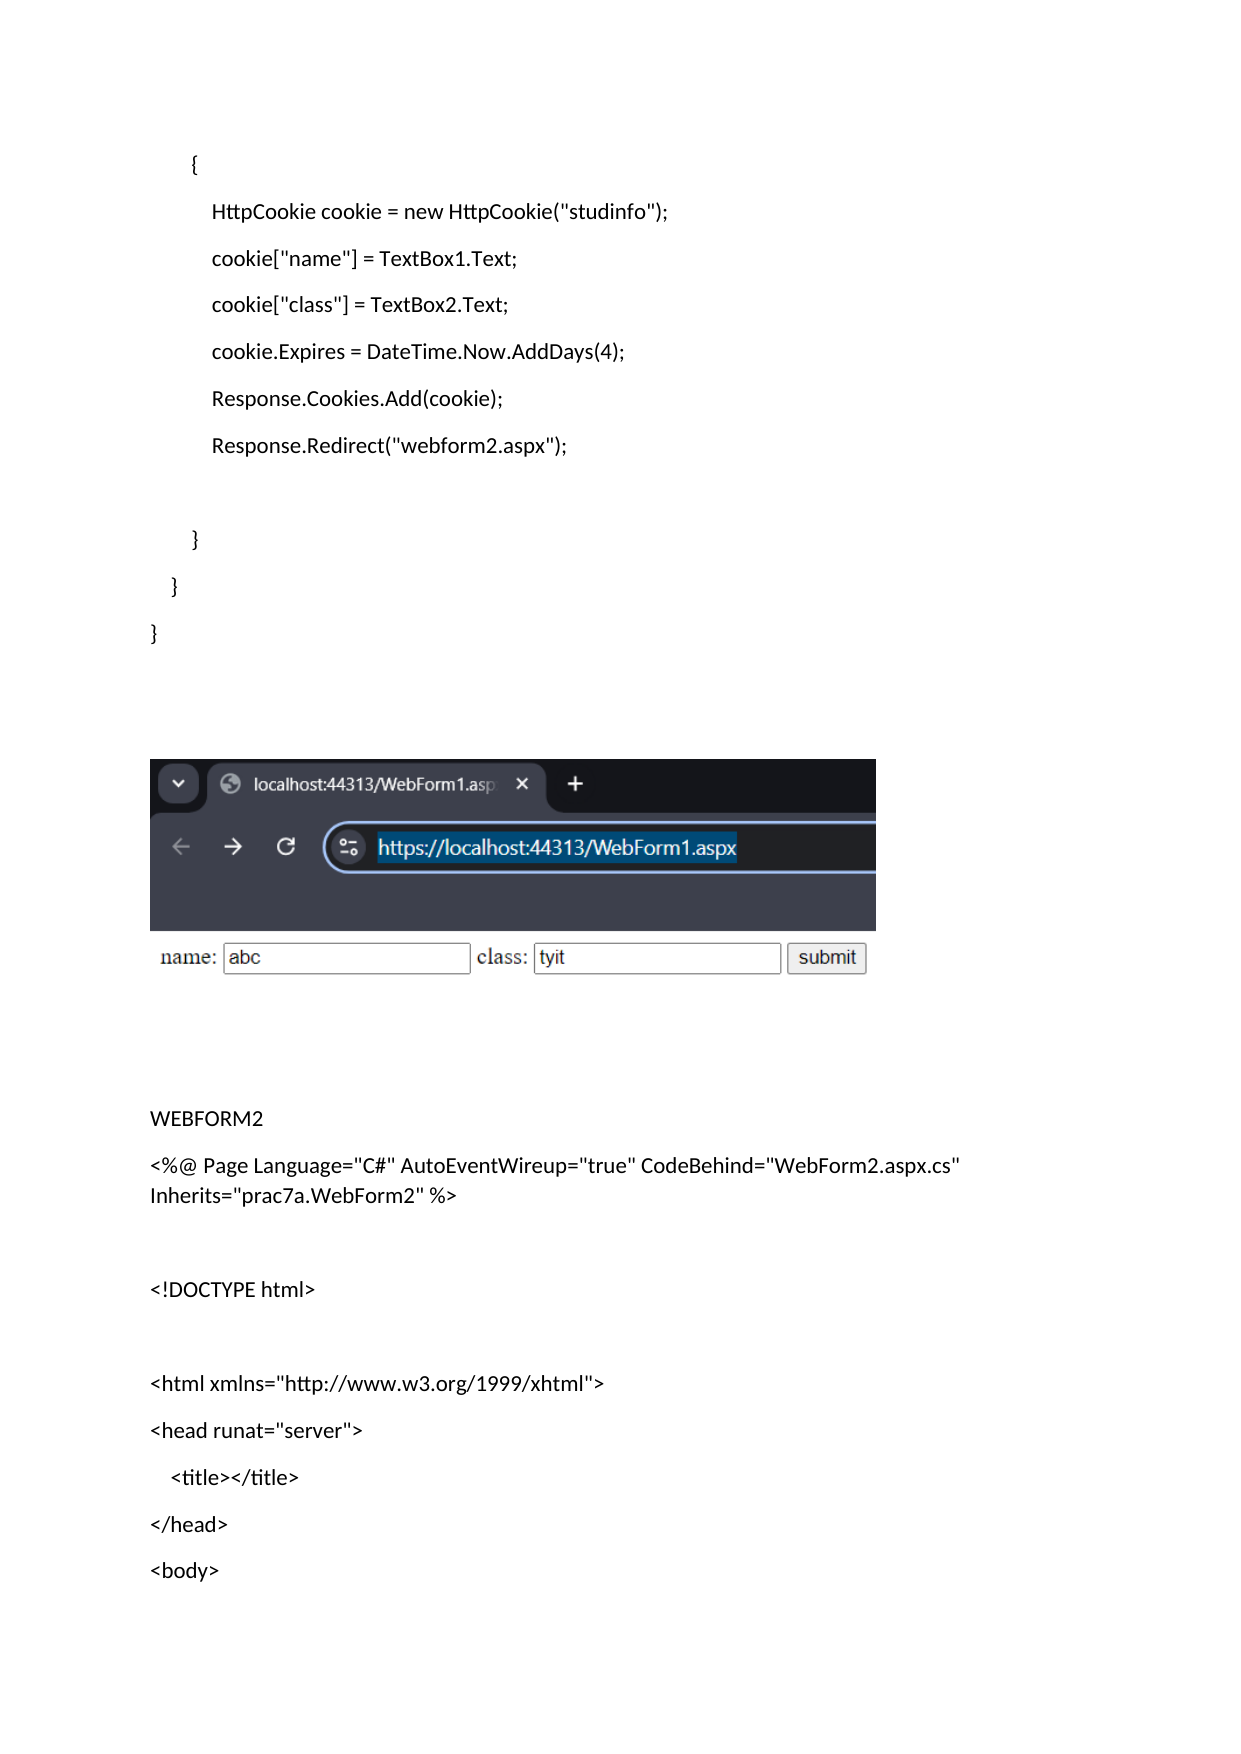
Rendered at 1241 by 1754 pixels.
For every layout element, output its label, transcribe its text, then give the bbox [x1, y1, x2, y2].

text Response.Cookies.Add(cookie); [150, 384, 1090, 412]
text cookie["name"] = TextBox1.Text; [150, 244, 1090, 272]
text <title></title> [150, 1463, 1090, 1491]
text WEBFORM2 [150, 1104, 1090, 1133]
text <!DOCTYPE html> [150, 1275, 1090, 1303]
text cookie["class"] = TextBox2.Text; [150, 291, 1090, 319]
picture [150, 759, 876, 992]
text } [150, 525, 1090, 553]
text </head> [150, 1510, 1090, 1538]
text <body> [150, 1557, 1090, 1585]
text HttpCookie cookie = new HttpCookie("studinfo"); [150, 197, 1090, 225]
text <head runat="server"> [150, 1416, 1090, 1444]
text Response.Redirect("webform2.aspx"); [150, 431, 1090, 459]
text } [150, 572, 1090, 600]
text <html xmlns="http://www.w3.org/1999/xhtml"> [150, 1369, 1090, 1397]
text <%@ Page Language="C#" AutoEventWireup="true" CodeBehind="WebForm2.aspx.cs" Inherits="prac7a.WebForm2" %> [150, 1151, 1090, 1210]
text cookie.Expires = DateTime.Now.AddDays(4); [150, 337, 1090, 366]
text { [150, 150, 1090, 178]
text } [150, 619, 1090, 647]
